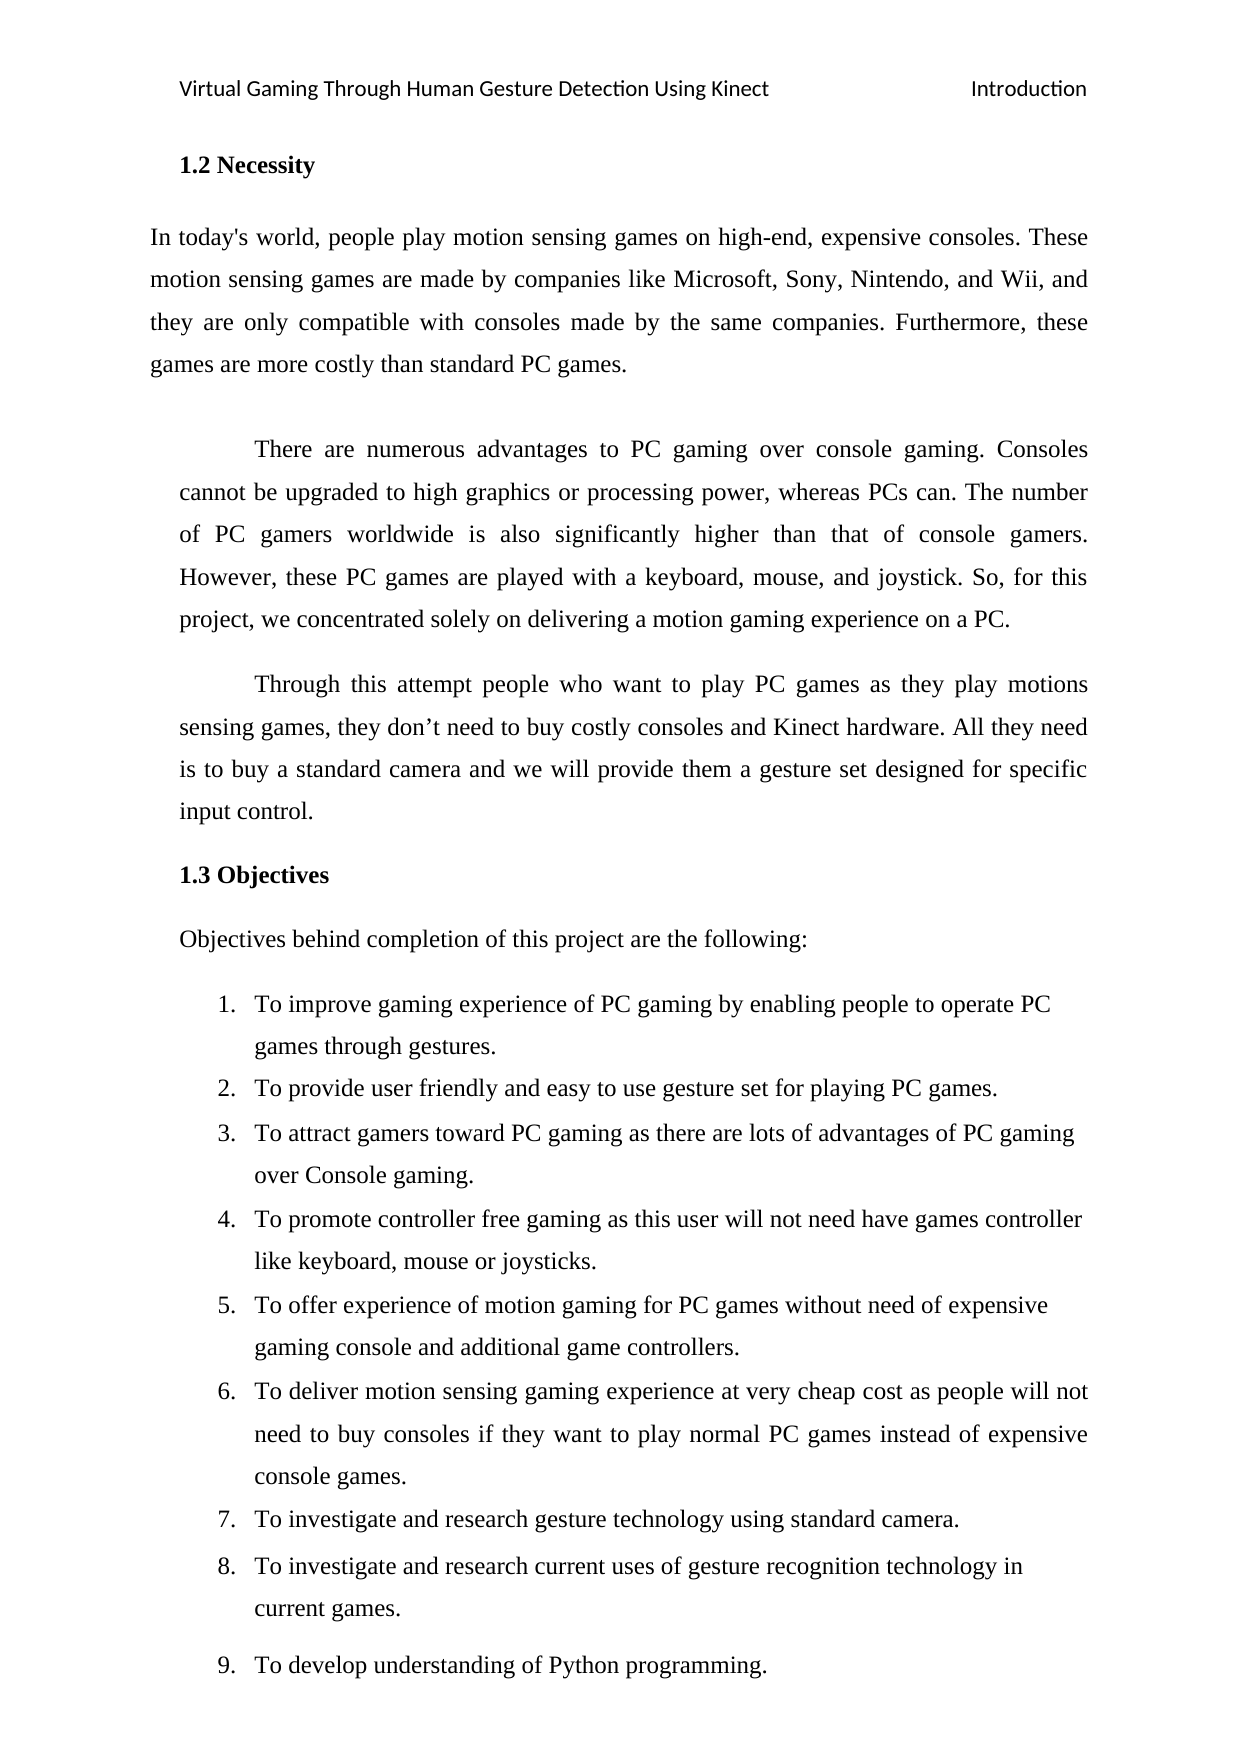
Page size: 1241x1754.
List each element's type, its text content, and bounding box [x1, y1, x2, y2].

text 1.2 Necessity [179, 151, 1091, 179]
text 1.3 Objectives [179, 861, 1091, 889]
list To offer experience of motion gaming for PC games without need of expensive gaming console and additional game controllers. [217, 1290, 1091, 1361]
text In today's world, people play motion sensing games on high-end, expensive consoles. These motion sensing games are made by companies like Microsoft, Sony, Nintendo, and Wii, and they are only compatible with consoles made by the same companies. Furthermore, these games are more costly than standard PC games. [150, 222, 1089, 378]
list To investigate and research gesture technology using standard camera. [217, 1504, 1091, 1532]
list To develop understanding of Python programming. [217, 1650, 1091, 1679]
list To improve gaming experience of PC gaming by enabling people to operate PC games through gestures. [217, 989, 1089, 1059]
list To promote controller free gaming as this user will not need have games controller like keyboard, mouse or joysticks. [217, 1204, 1089, 1274]
text Virtual Gaming Through Human Gesture Detection Using Kinect Introduction [179, 74, 1091, 102]
text There are numerous advantages to PC gaming over console gaming. Consoles cannot be upgraded to high graphics or processing power, whereas PCs can. The number of PC gamers worldwide is also significantly higher than that of console gamers. However, these PC games are played with a keyboard, mouse, and joystick. So, for this project, we concentrated solely on delivering a motion gaming experience on a PC. [179, 434, 1089, 633]
list To provide user friendly and easy to use gesture set for playing PC games. [217, 1073, 1091, 1102]
list To deliver motion sensing gaming experience at very cheap cost as people will not need to buy consoles if they want to play normal PC games instead of expensive console games. [217, 1376, 1089, 1489]
list To investigate and research current uses of gesture recognition technology in current games. [217, 1551, 1089, 1621]
list To attract gamers toward PC gaming as there are lots of advantages of PC gaming over Console gaming. [217, 1118, 1089, 1188]
text Objectives behind completion of this project are the following: [179, 924, 1091, 953]
text Through this attempt people who want to play PC games as they play motions sensing games, they don’t need to buy costly consoles and Kinect hardware. All they need is to buy a standard camera and we will provide them a gesture set designed for specific input control. [179, 669, 1089, 825]
